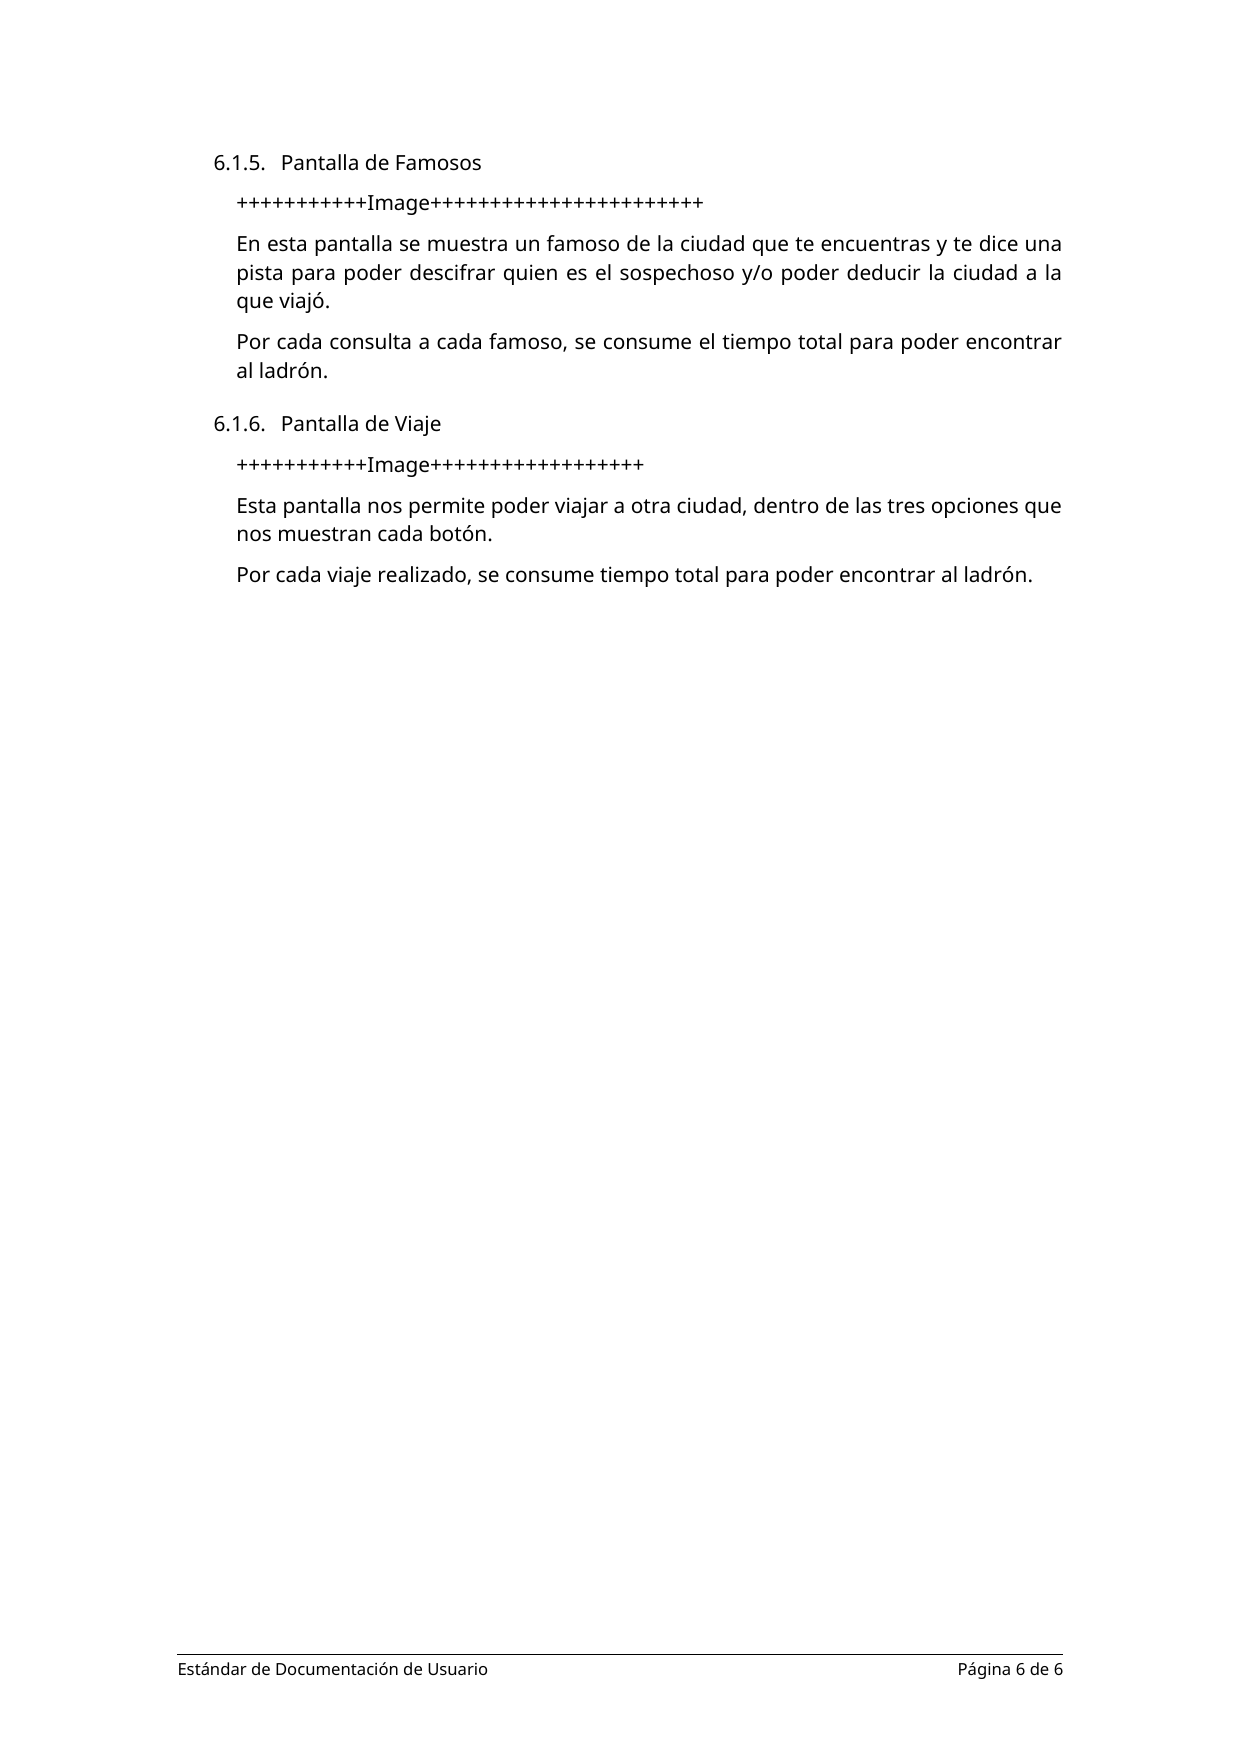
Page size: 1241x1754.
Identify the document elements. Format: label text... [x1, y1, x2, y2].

text Pantalla de Famosos [213, 148, 1063, 176]
text Esta pantalla nos permite poder viajar a otra ciudad, dentro de las tres opciones que nos muestran cada botón. [236, 491, 1063, 548]
text +++++++++++Image++++++++++++++++++ [236, 450, 1063, 478]
text Por cada consulta a cada famoso, se consume el tiempo total para poder encontrar al ladrón. [236, 327, 1063, 384]
text En esta pantalla se muestra un famoso de la ciudad que te encuentras y te dice una pista para poder descifrar quien es el sospechoso y/o poder deducir la ciudad a la que viajó. [236, 229, 1063, 315]
text Pantalla de Viaje [213, 409, 1063, 438]
text Por cada viaje realizado, se consume tiempo total para poder encontrar al ladrón. [236, 560, 1063, 589]
text +++++++++++Image+++++++++++++++++++++++ [236, 188, 1063, 217]
